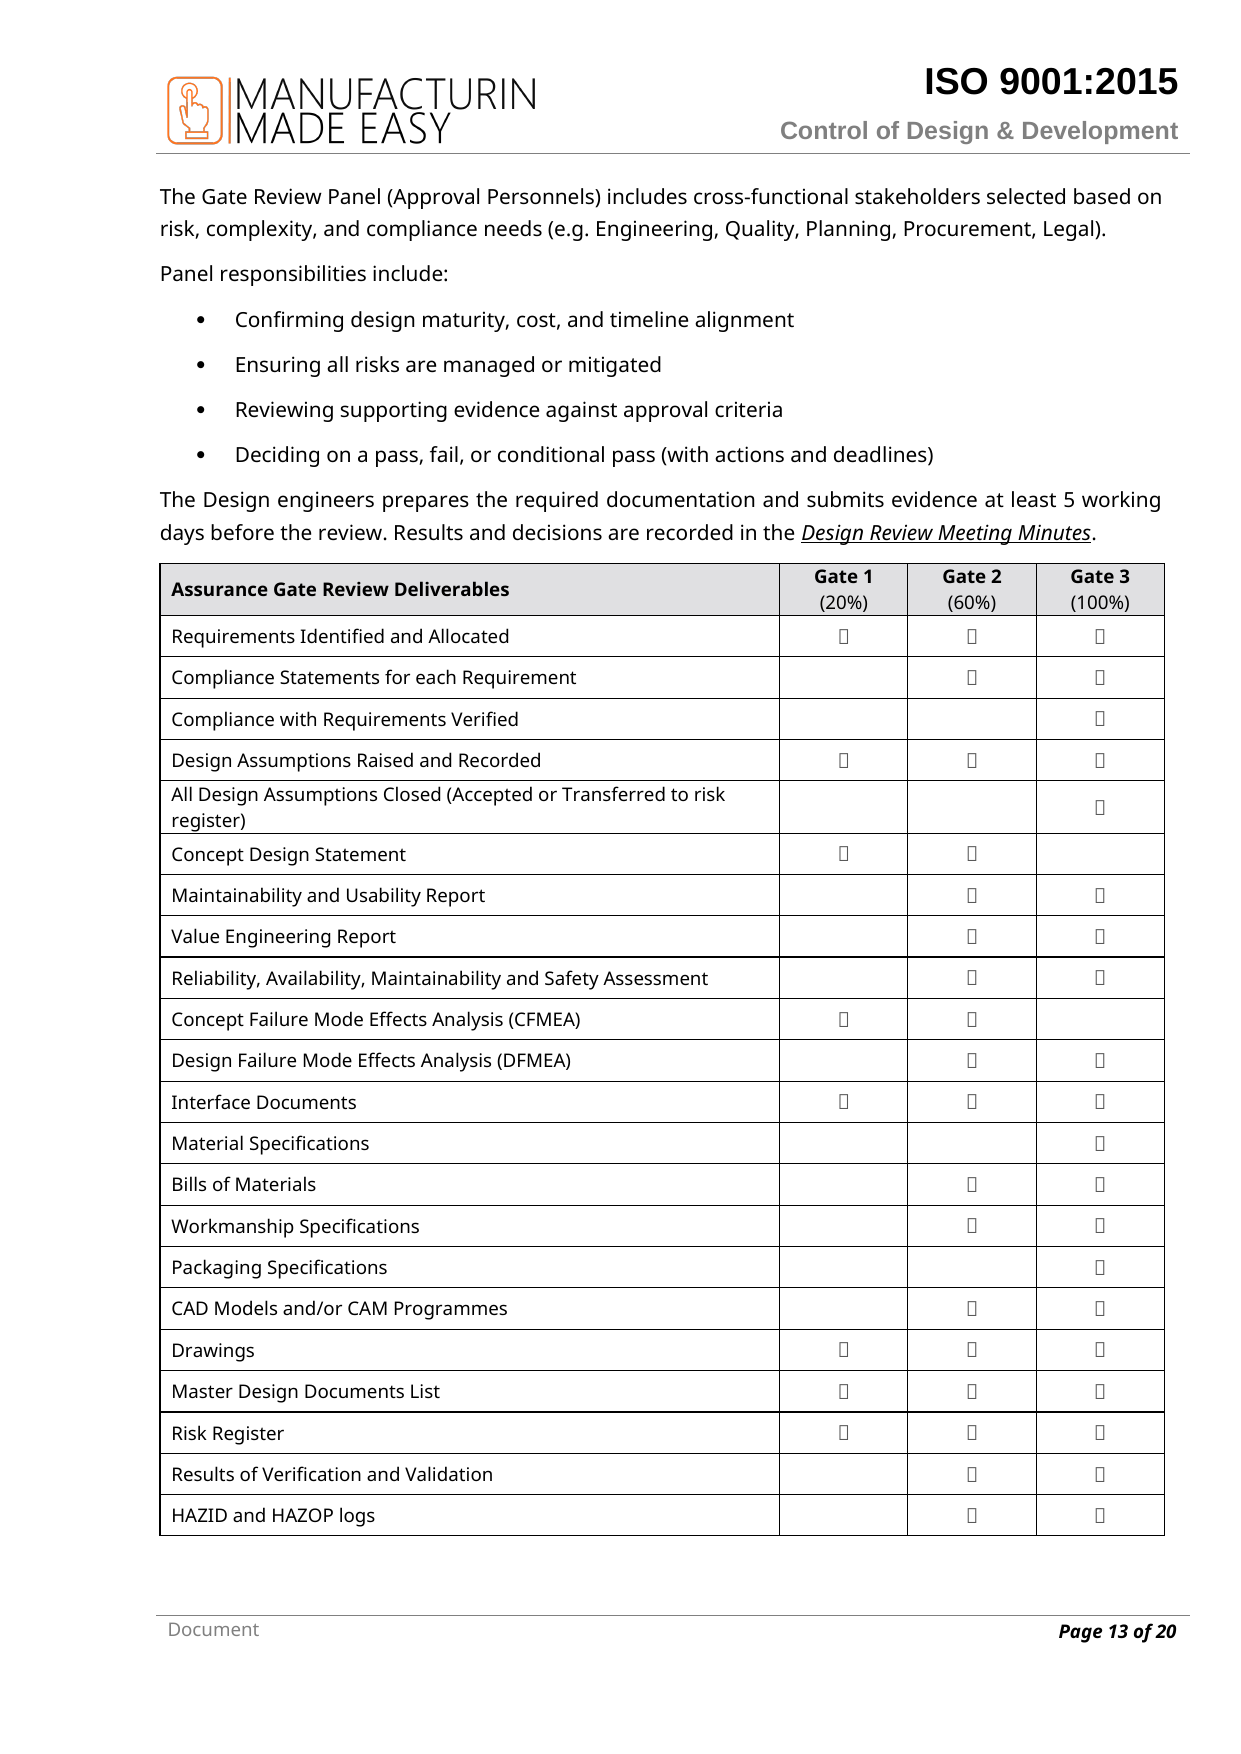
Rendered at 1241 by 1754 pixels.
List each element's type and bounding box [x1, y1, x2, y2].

picture [167, 59, 540, 153]
